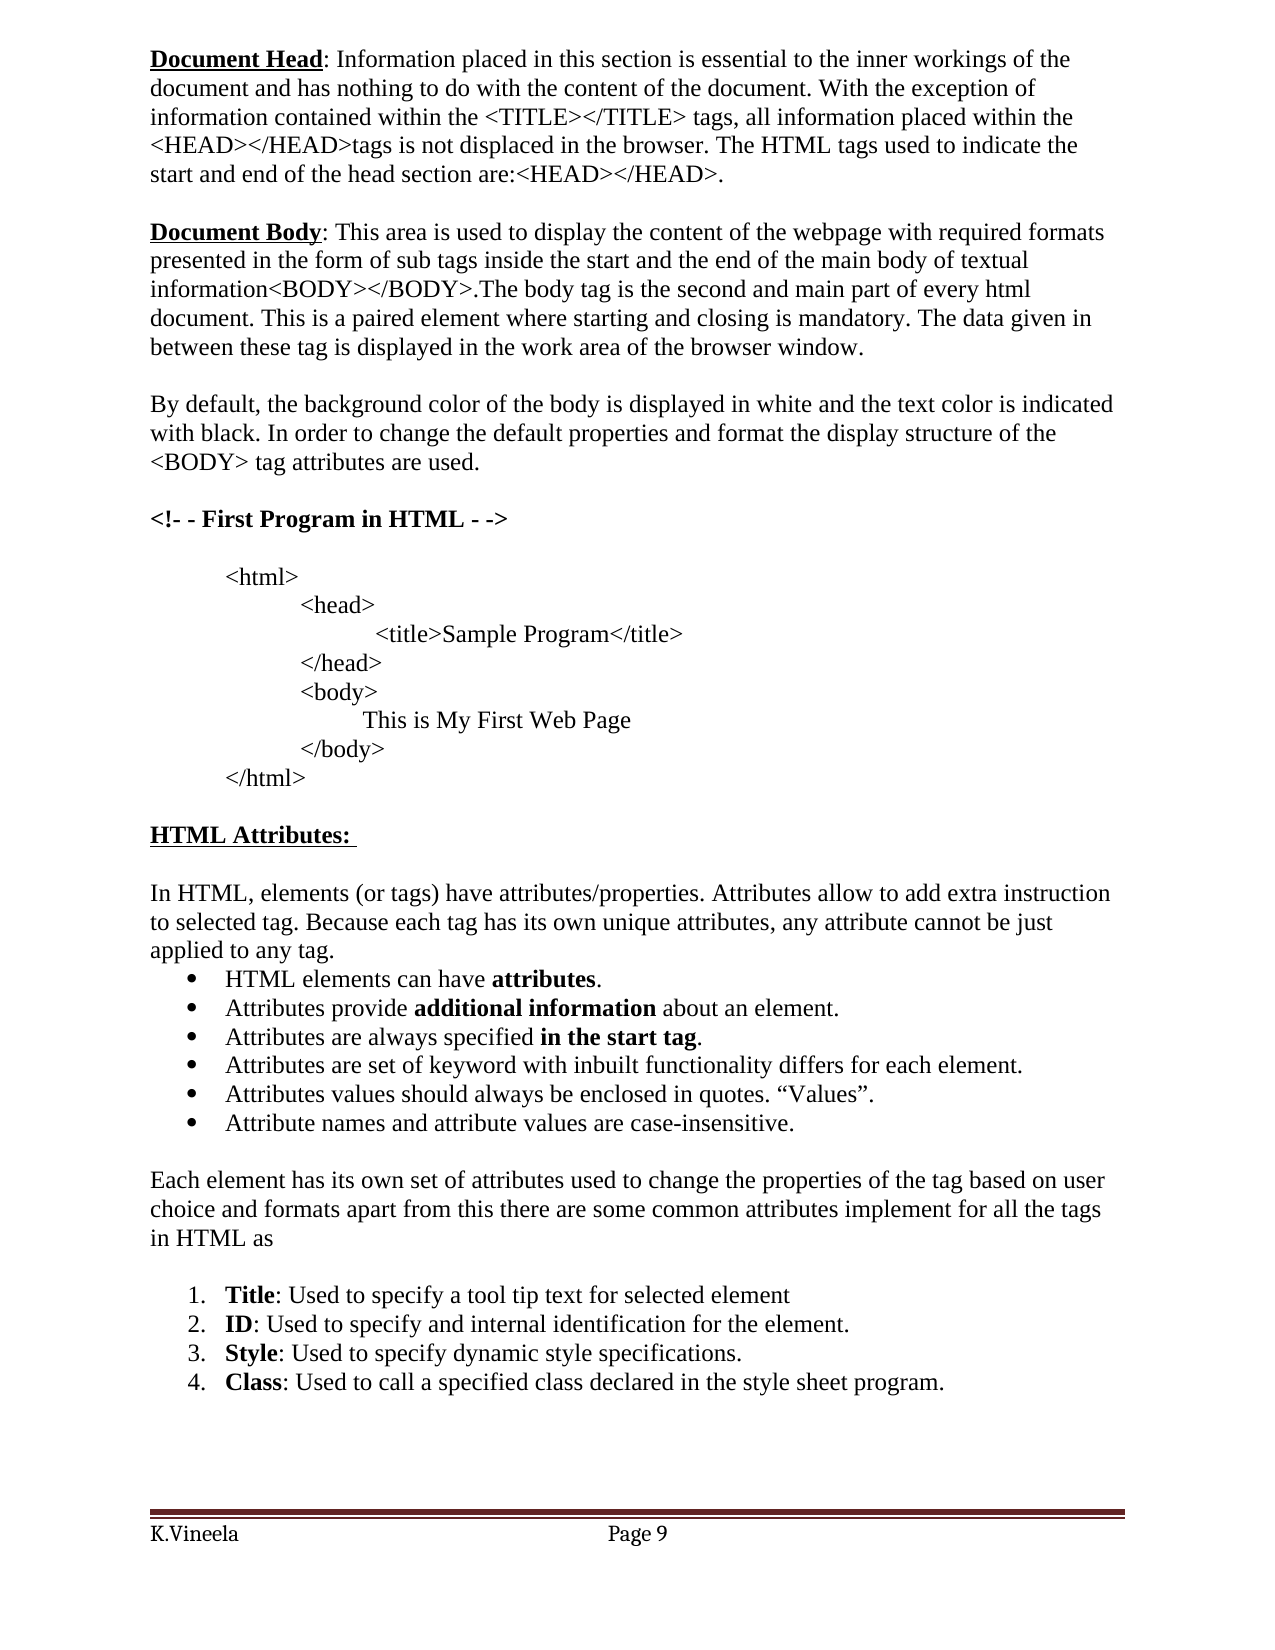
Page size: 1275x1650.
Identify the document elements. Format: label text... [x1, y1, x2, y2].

text HTML Attributes: [150, 821, 1125, 849]
list Attribute names and attribute values are case-insensitive. [187, 1108, 1125, 1137]
list Attributes are always specified in the start tag. [187, 1022, 1125, 1051]
text <body> [225, 677, 1125, 706]
list ID: Used to specify and internal identification for the element. [187, 1309, 1125, 1338]
text By default, the background color of the body is displayed in white and the text color is indicated with black. In order to change the default properties and format the display structure of the <BODY> tag attributes are used. [150, 389, 1125, 476]
list Title: Used to specify a tool tip text for selected element [187, 1281, 1125, 1309]
text In HTML, elements (or tags) have attributes/properties. Attributes allow to add extra instruction to selected tag. Because each tag has its own unique attributes, any attribute cannot be just applied to any tag. [150, 878, 1125, 964]
text </head> [225, 648, 1125, 677]
list Attributes values should always be enclosed in quotes. “Values”. [187, 1079, 1125, 1108]
text Each element has its own set of attributes used to change the properties of the tag based on user choice and formats apart from this there are some common attributes implement for all the tags in HTML as [150, 1166, 1125, 1252]
text </html> [150, 763, 1125, 792]
list HTML elements can have attributes. [187, 964, 1125, 993]
list Attributes are set of keyword with inbuilt functionality differs for each element. [187, 1051, 1125, 1079]
text <head> [225, 591, 1125, 619]
text <title>Sample Program</title> [300, 619, 1125, 648]
text Document Body: This area is used to display the content of the webpage with required formats presented in the form of sub tags inside the start and the end of the main body of textual information<BODY></BODY>.The body tag is the second and main part of every html document. This is a paired element where starting and closing is mandatory. The data given in between these tag is displayed in the work area of the browser window. [150, 217, 1125, 361]
text Document Head: Information placed in this section is essential to the inner workings of the document and has nothing to do with the content of the document. With the exception of information contained within the <TITLE></TITLE> tags, all information placed within the <HEAD></HEAD>tags is not displaced in the browser. The HTML tags used to indicate the start and end of the head section are:<HEAD></HEAD>. [150, 44, 1125, 188]
text <html> [150, 562, 1125, 591]
list Class: Used to call a specified class declared in the style sheet program. [187, 1367, 1125, 1396]
text This is My First Web Page [225, 706, 1125, 734]
list Attributes provide additional information about an element. [187, 993, 1125, 1022]
text <!- - First Program in HTML - -> [150, 504, 1125, 533]
text </body> [225, 734, 1125, 763]
list Style: Used to specify dynamic style specifications. [187, 1338, 1125, 1367]
